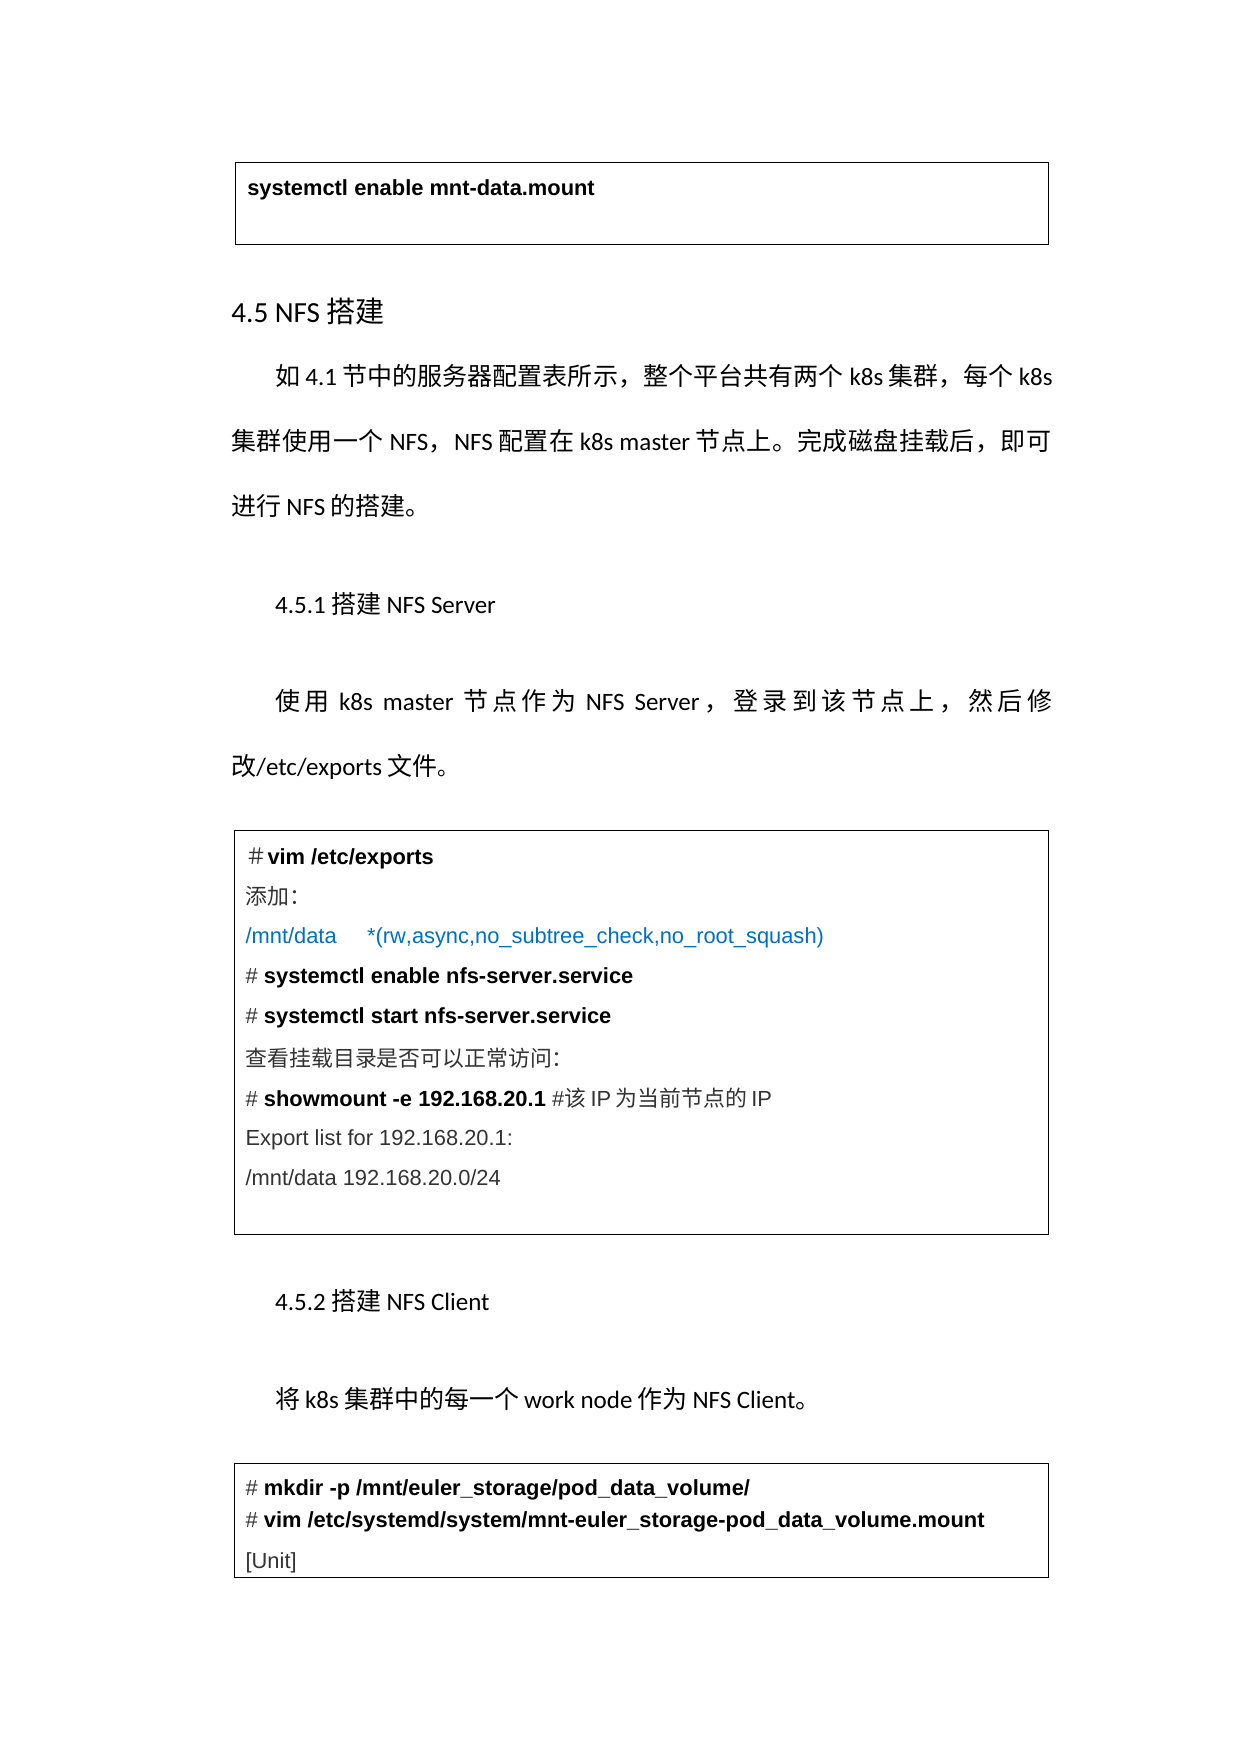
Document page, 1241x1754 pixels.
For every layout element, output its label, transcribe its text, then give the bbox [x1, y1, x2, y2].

text 4.5.2 搭建NFS Client [231, 1267, 1053, 1332]
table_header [236, 163, 1048, 244]
text 4.5.1 搭建NFS Server [231, 570, 1053, 635]
table_header ＃vim /etc/exports 添加： /mnt/data *(rw,async,no_subtree_check,no_root_squash) # systemctl enable nfs-server.service # systemctl start nfs-server.service 查看挂载目录是否可以正常访问： # showmount -e 192.168.20.1 #该IP为当前节点的IP Export list for 192.168.20.1: /mnt/data 192.168.20.0/24 [235, 831, 1048, 1234]
text 如4.1节中的服务器配置表所示，整个平台共有两个k8s集群，每个k8s集群使用一个NFS，NFS配置在k8s master节点上。完成磁盘挂载后，即可进行NFS的搭建。 [231, 342, 1053, 537]
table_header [235, 1464, 1048, 1577]
text 使用k8s master节点作为NFS Server，登录到该节点上，然后修改/etc/exports文件。 [231, 667, 1053, 797]
text 4.5 NFS搭建 [187, 277, 1053, 342]
text 将k8s集群中的每一个work node作为NFS Client。 [231, 1365, 1053, 1430]
